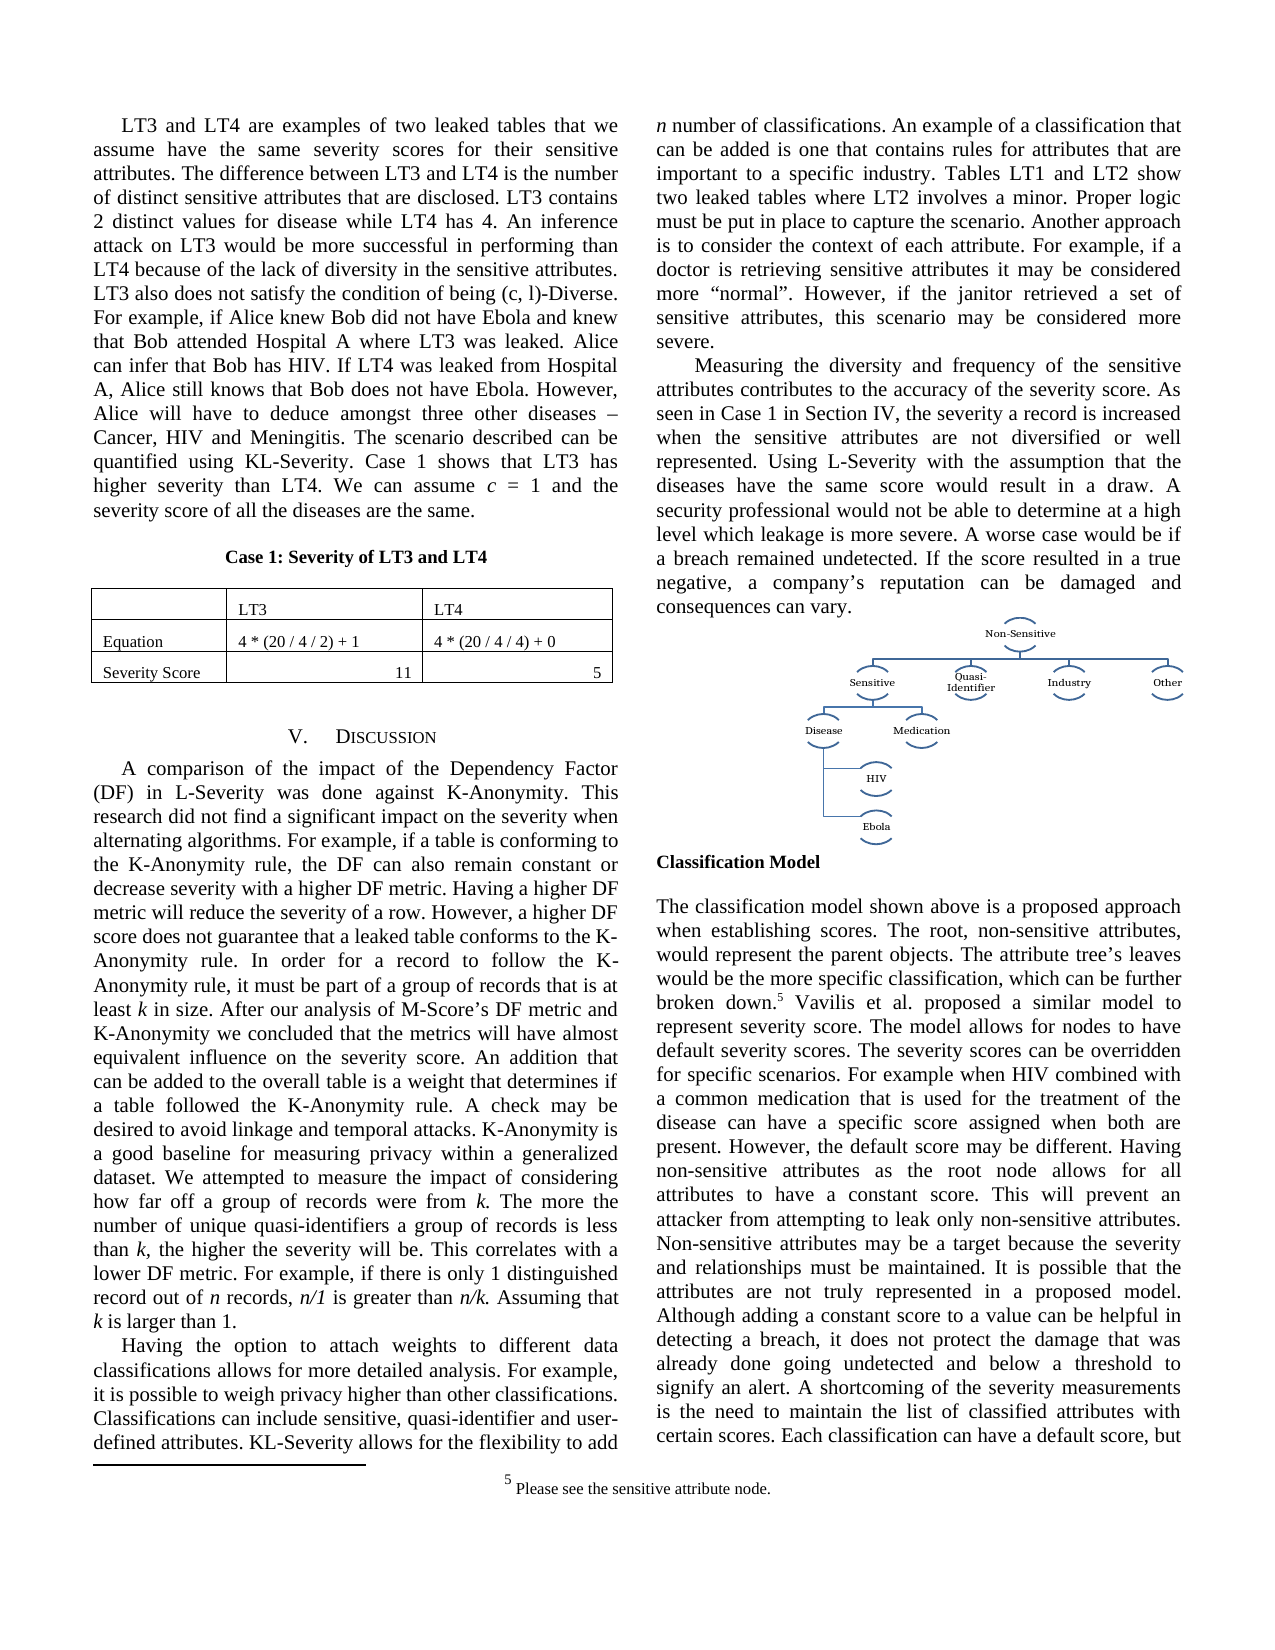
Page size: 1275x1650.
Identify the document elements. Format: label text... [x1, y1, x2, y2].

text Having the option to attach weights to different data classifications allows for more detailed analysis. For example, it is possible to weigh privacy higher than other classifications. Classifications can include sensitive, quasi-identifier and user-defined attributes. KL-Severity allows for the flexibility to add n number of classifications. An example of a classification that can be added is one that contains rules for attributes that are important to a specific industry. Tables LT1 and LT2 show two leaked tables where LT2 involves a minor. Proper logic must be put in place to capture the scenario. Another approach is to consider the context of each attribute. For example, if a doctor is retrieving sensitive attributes it may be considered more “normal”. However, if the janitor retrieved a set of sensitive attributes, this scenario may be considered more severe. [656, 112, 1182, 353]
text Measuring the diversity and frequency of the sensitive attributes contributes to the accuracy of the severity score. As seen in Case 1 in Section IV, the severity a record is increased when the sensitive attributes are not diversified or well represented. Using L-Severity with the assumption that the diseases have the same score would result in a draw. A security professional would not be able to determine at a high level which leakage is more severe. A worse case would be if a breach remained undetected. If the score resulted in a true negative, a company’s reputation can be damaged and consequences can vary. [656, 353, 1182, 618]
text Classification Model [656, 851, 1182, 873]
table_header [92, 589, 226, 619]
table_header LT4 [423, 589, 612, 619]
text Case 1: Severity of LT3 and LT4 [93, 546, 619, 567]
table_cell 4 * (20 / 4 / 4) + 0 [423, 620, 612, 651]
subtitle Discussion [93, 723, 619, 748]
table_header LT3 [227, 589, 422, 619]
table_cell 5 [423, 652, 612, 682]
table_cell Equation [92, 620, 226, 651]
table_cell Severity Score [92, 652, 226, 682]
text Having the option to attach weights to different data classifications allows for more detailed analysis. For example, it is possible to weigh privacy higher than other classifications. Classifications can include sensitive, quasi-identifier and user-defined attributes. KL-Severity allows for the flexibility to add n number of classifications. An example of a classification that can be added is one that contains rules for attributes that are important to a specific industry. Tables LT1 and LT2 show two leaked tables where LT2 involves a minor. Proper logic must be put in place to capture the scenario. Another approach is to consider the context of each attribute. For example, if a doctor is retrieving sensitive attributes it may be considered more “normal”. However, if the janitor retrieved a set of sensitive attributes, this scenario may be considered more severe. [93, 1333, 619, 1454]
text A comparison of the impact of the Dependency Factor (DF) in L-Severity was done against K-Anonymity. This research did not find a significant impact on the severity when alternating algorithms. For example, if a table is conforming to the K-Anonymity rule, the DF can also remain constant or decrease severity with a higher DF metric. Having a higher DF metric will reduce the severity of a row. However, a higher DF score does not guarantee that a leaked table conforms to the K-Anonymity rule. In order for a record to follow the K-Anonymity rule, it must be part of a group of records that is at least k in size. After our analysis of M-Score’s DF metric and K-Anonymity we concluded that the metrics will have almost equivalent influence on the severity score. An addition that can be added to the overall table is a weight that determines if a table followed the K-Anonymity rule. A check may be desired to avoid linkage and temporal attacks. K-Anonymity is a good baseline for measuring privacy within a generalized dataset. We attempted to measure the impact of considering how far off a group of records were from k. The more the number of unique quasi-identifiers a group of records is less than k, the higher the severity will be. This correlates with a lower DF metric. For example, if there is only 1 distinguished record out of n records, n/1 is greater than n/k. Assuming that k is larger than 1. [93, 756, 619, 1333]
table_cell 11 [227, 652, 422, 682]
text LT3 and LT4 are examples of two leaked tables that we assume have the same severity scores for their sensitive attributes. The difference between LT3 and LT4 is the number of distinct sensitive attributes that are disclosed. LT3 contains 2 distinct values for disease while LT4 has 4. An inference attack on LT3 would be more successful in performing than LT4 because of the lack of diversity in the sensitive attributes. LT3 also does not satisfy the condition of being (c, l)-Diverse. For example, if Alice knew Bob did not have Ebola and knew that Bob attended Hospital A where LT3 was leaked. Alice can infer that Bob has HIV. If LT4 was leaked from Hospital A, Alice still knows that Bob does not have Ebola. However, Alice will have to deduce amongst three other diseases – Cancer, HIV and Meningitis. The scenario described can be quantified using KL-Severity. Case 1 shows that LT3 has higher severity than LT4. We can assume c = 1 and the severity score of all the diseases are the same. [93, 112, 619, 522]
table_cell 4 * (20 / 4 / 2) + 1 [227, 620, 422, 651]
